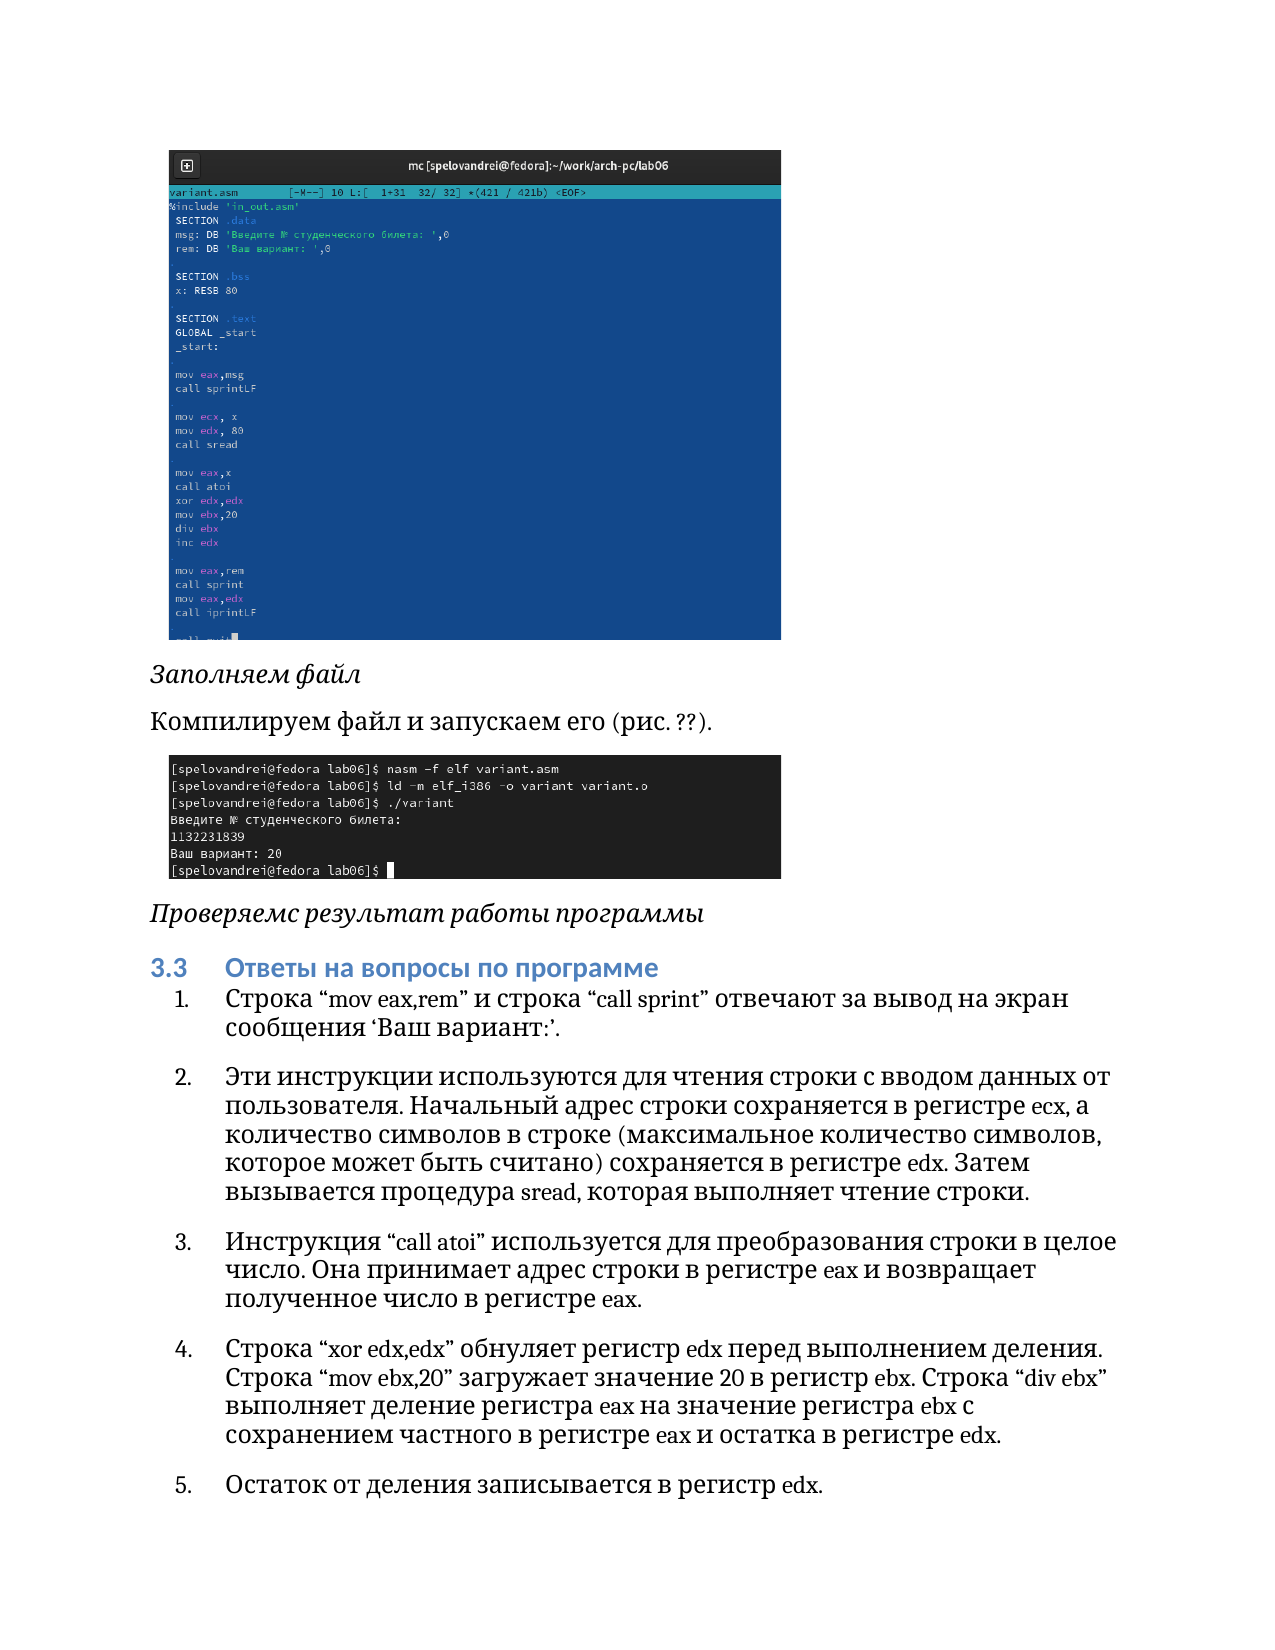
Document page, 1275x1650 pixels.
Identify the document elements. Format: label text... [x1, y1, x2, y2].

text Компилируем файл и запускаем его (рис. ??). [150, 708, 1125, 737]
list Инструкция “call atoi” используется для преобразования строки в целое число. Она принимает адрес строки в регистре eax и возвращает полученное число в регистре eax. [175, 1228, 1125, 1314]
picture [168, 755, 782, 879]
list Строка “mov eax,rem” и строка “call sprint” отвечают за вывод на экран сообщения ‘Ваш вариант:’. [175, 985, 1125, 1042]
subtitle 3.3 Ответы на вопросы по программе [150, 949, 1125, 985]
list Остаток от деления записывается в регистр edx. [175, 1471, 1125, 1499]
list Эти инструкции используются для чтения строки с вводом данных от пользователя. Начальный адрес строки сохраняется в регистре ecx, а количество символов в строке (максимальное количество символов, которое может быть считано) сохраняется в регистре edx. Затем вызывается процедура sread, которая выполняет чтение строки. [175, 1063, 1125, 1207]
list Строка “xor edx,edx” обнуляет регистр edx перед выполнением деления. Строка “mov ebx,20” загружает значение 20 в регистр ebx. Строка “div ebx” выполняет деление регистра eax на значение регистра ebx с сохранением частного в регистре eax и остатка в регистре edx. [175, 1335, 1125, 1450]
text Проверяемс результат работы программы [150, 899, 1125, 928]
text Заполняем файл [150, 661, 1125, 689]
picture [168, 150, 782, 640]
